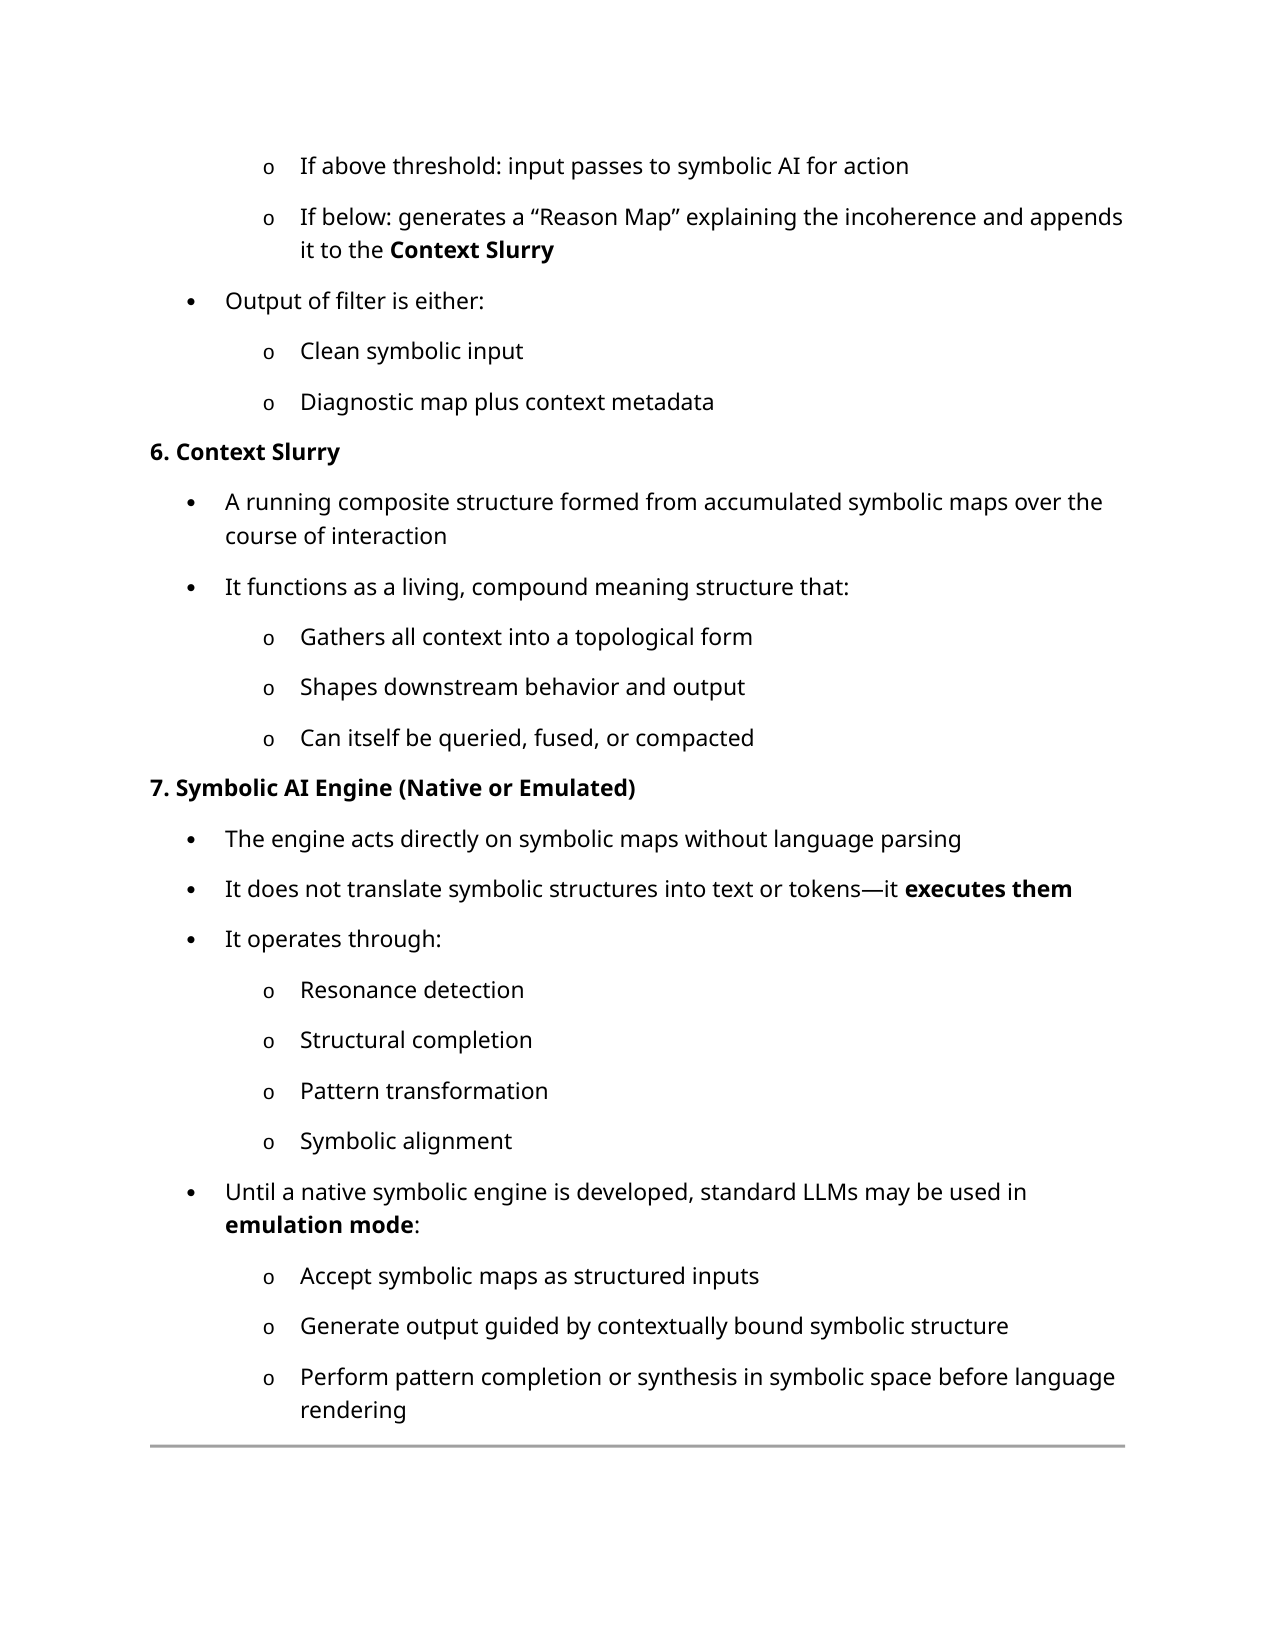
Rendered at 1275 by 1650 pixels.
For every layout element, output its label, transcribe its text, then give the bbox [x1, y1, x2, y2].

list It operates through: [187, 923, 1125, 954]
list Structural completion [262, 1024, 1125, 1055]
list If below: generates a “Reason Map” explaining the incoherence and appends it to the Context Slurry [262, 200, 1125, 265]
list Pattern transformation [262, 1074, 1125, 1106]
text 7. Symbolic AI Engine (Native or Emulated) [150, 772, 1125, 803]
list Output of filter is either: [187, 284, 1125, 316]
list Accept symbolic maps as structured inputs [262, 1259, 1125, 1291]
list Can itself be queried, fused, or compacted [262, 722, 1125, 753]
list Resonance detection [262, 974, 1125, 1005]
list Clean symbolic input [262, 335, 1125, 366]
list Gathers all context into a topological form [262, 621, 1125, 652]
list The engine acts directly on symbolic maps without language parsing [187, 822, 1125, 854]
list Perform pattern completion or synthesis in symbolic space before language rendering [262, 1360, 1125, 1425]
list If above threshold: input passes to symbolic AI for action [262, 150, 1125, 181]
list Shapes downstream behavior and output [262, 671, 1125, 702]
list Symbolic alignment [262, 1125, 1125, 1156]
list Until a native symbolic engine is developed, standard LLMs may be used in emulation mode: [187, 1175, 1125, 1240]
list Diagnostic map plus context metadata [262, 385, 1125, 417]
list Generate output guided by contextually bound symbolic structure [262, 1310, 1125, 1341]
list It functions as a living, compound meaning structure that: [187, 570, 1125, 602]
list A running composite structure formed from accumulated symbolic maps over the course of interaction [187, 486, 1125, 551]
text 6. Context Slurry [150, 436, 1125, 467]
list It does not translate symbolic structures into text or tokens—it executes them [187, 873, 1125, 904]
